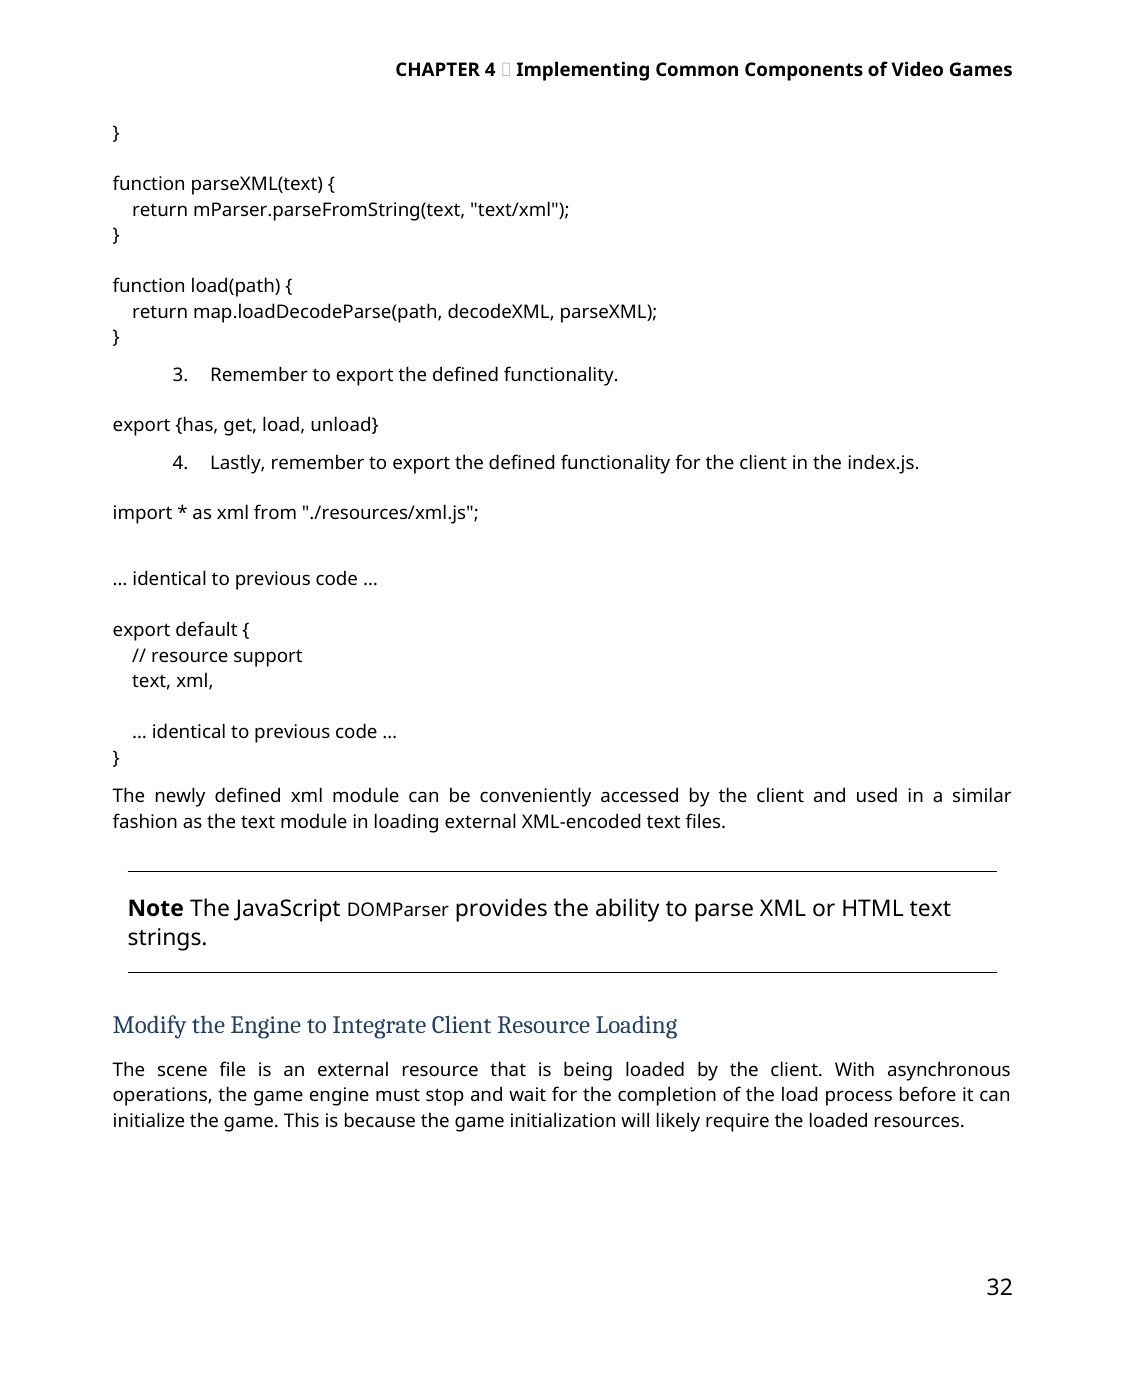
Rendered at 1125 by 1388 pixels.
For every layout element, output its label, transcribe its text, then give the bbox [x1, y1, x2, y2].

list Remember to export the defined functionality. [172, 361, 1012, 387]
text } [112, 221, 1012, 247]
text export {has, get, load, unload} [112, 412, 1012, 437]
text function load(path) { [112, 272, 1012, 298]
text } [112, 119, 1012, 145]
text return map.loadDecodeParse(path, decodeXML, parseXML); [112, 298, 1012, 323]
text } [112, 744, 1012, 770]
text The newly defined xml module can be conveniently accessed by the client and used in a similar fashion as the text module in loading external XML-encoded text files. [112, 782, 1012, 833]
text function parseXML(text) { [112, 170, 1012, 196]
text import * as xml from "./resources/xml.js"; [112, 500, 1012, 553]
text The scene file is an external resource that is being loaded by the client. With asynchronous operations, the game engine must stop and wait for the completion of the load process before it can initialize the game. This is because the game initialization will likely require the loaded resources. [112, 1056, 1012, 1133]
text // resource support [112, 642, 1012, 668]
subtitle Modify the Engine to Integrate Client Resource Loading [112, 1011, 1012, 1039]
text … identical to previous code … [112, 719, 1012, 744]
text text, xml, [112, 668, 1012, 693]
text } [112, 323, 1012, 349]
text return mParser.parseFromString(text, "text/xml"); [112, 196, 1012, 221]
text export default { [112, 617, 1012, 642]
text Note The JavaScript DOMParser provides the ability to parse XML or HTML text strings. [127, 872, 997, 973]
list Lastly, remember to export the defined functionality for the client in the index.js. [172, 449, 1012, 475]
text … identical to previous code … [112, 566, 1012, 591]
